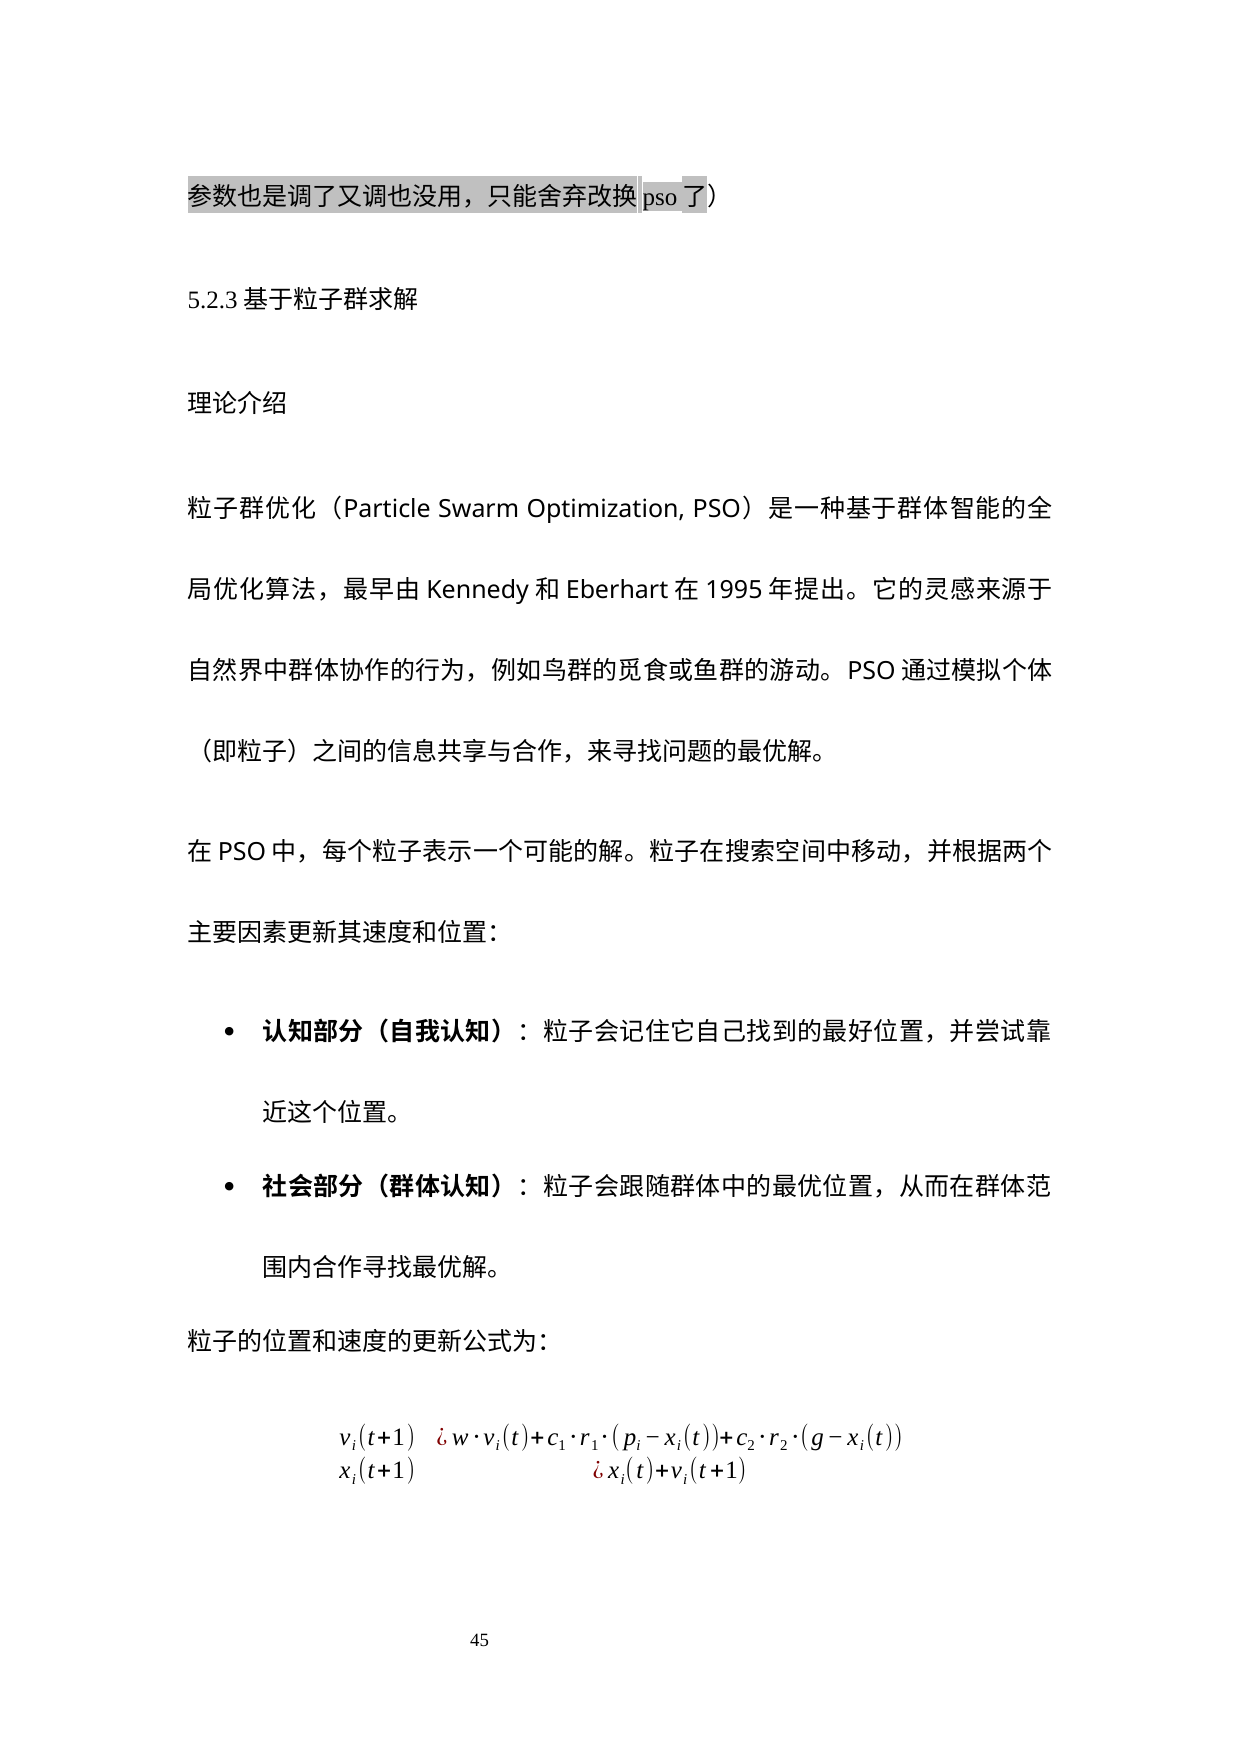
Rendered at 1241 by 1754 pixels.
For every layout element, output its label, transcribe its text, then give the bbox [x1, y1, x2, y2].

list 认知部分（自我认知）：粒子会记住它自己找到的最好位置，并尝试靠近这个位置。 [225, 997, 1053, 1143]
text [187, 162, 1053, 227]
list 社会部分（群体认知）：粒子会跟随群体中的最优位置，从而在群体范围内合作寻找最优解。 [225, 1152, 1053, 1298]
text 粒子的位置和速度的更新公式为： [187, 1307, 1053, 1372]
text 粒子群优化（Particle Swarm Optimization, PSO）是一种基于群体智能的全局优化算法，最早由Kennedy和Eberhart在1995年提出。它的灵感来源于自然界中群体协作的行为，例如鸟群的觅食或鱼群的游动。PSO通过模拟个体（即粒子）之间的信息共享与合作，来寻找问题的最优解。 [187, 474, 1053, 782]
text 在PSO中，每个粒子表示一个可能的解。粒子在搜索空间中移动，并根据两个主要因素更新其速度和位置： [187, 817, 1053, 963]
subtitle 理论介绍 [187, 369, 1053, 434]
subtitle 5.2.3 基于粒子群求解 [187, 265, 1053, 330]
